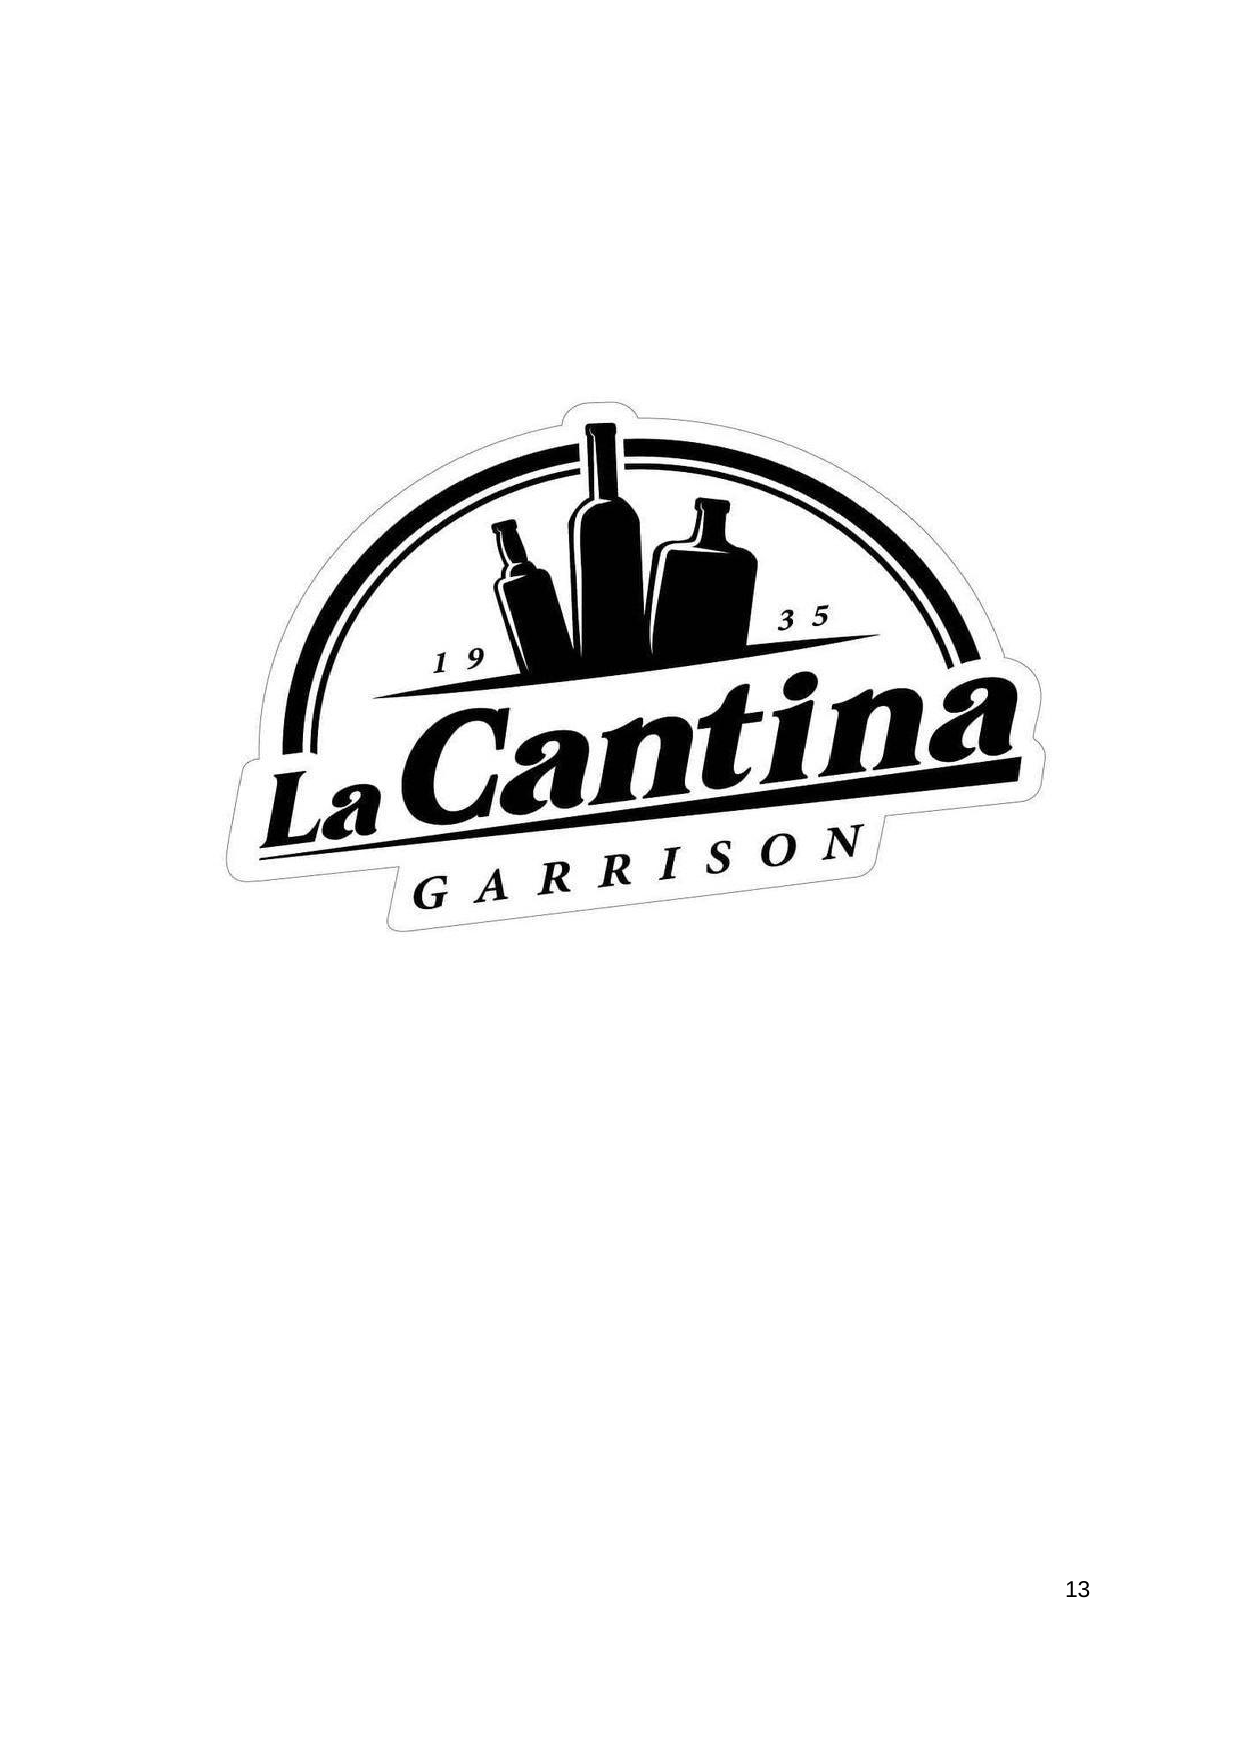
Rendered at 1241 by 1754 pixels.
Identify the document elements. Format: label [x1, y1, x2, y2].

picture [150, 266, 1093, 1073]
